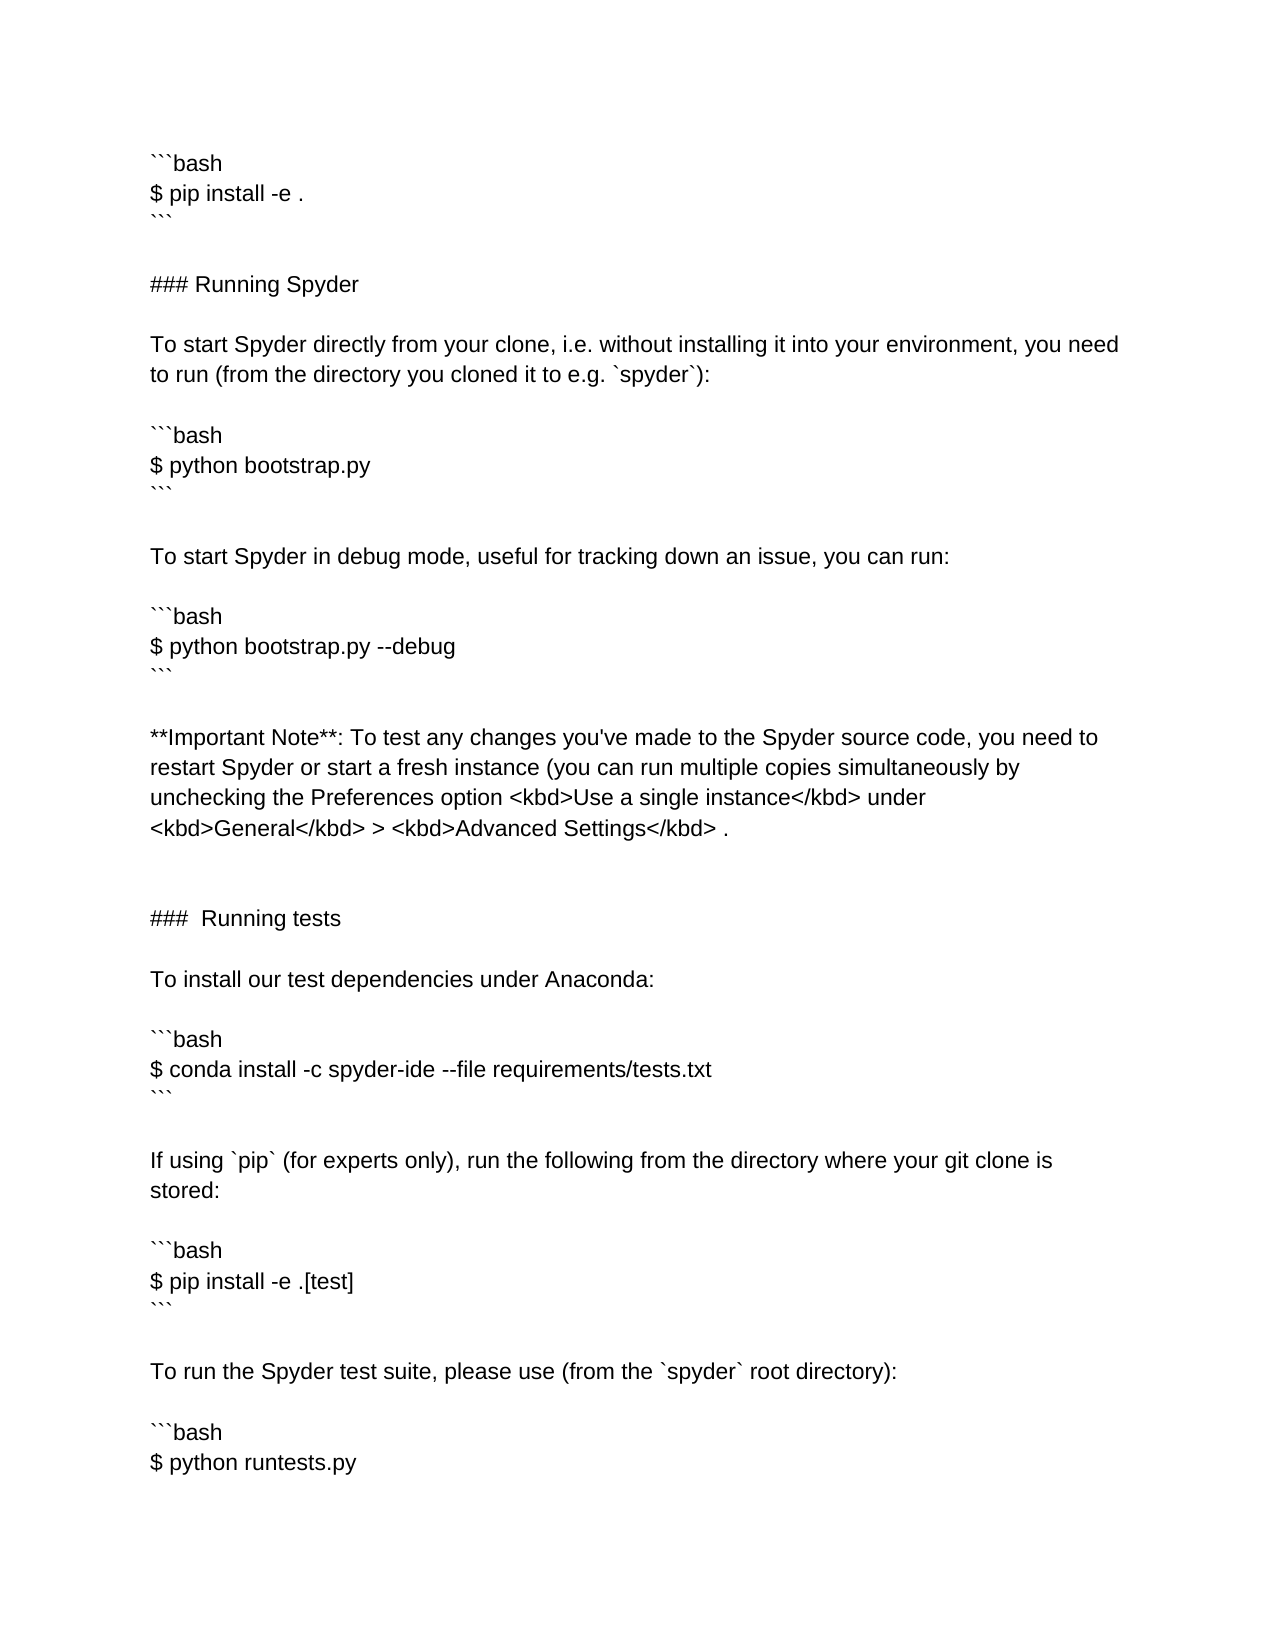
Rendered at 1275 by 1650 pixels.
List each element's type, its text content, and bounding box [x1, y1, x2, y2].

text To start Spyder directly from your clone, i.e. without installing it into your environment, you need to run (from the directory you cloned it to e.g. `spyder`): [150, 331, 1125, 388]
text ``` [150, 210, 1125, 237]
text ```bash [150, 150, 1125, 176]
text $ pip install -e .[test] [150, 1268, 1125, 1294]
text $ python bootstrap.py [150, 452, 1125, 478]
text $ python bootstrap.py --debug [150, 633, 1125, 660]
text ``` [150, 1298, 1125, 1324]
text $ conda install -c spyder-ide --file requirements/tests.txt [150, 1056, 1125, 1083]
text ```bash [150, 1026, 1125, 1052]
text ### Running tests [150, 905, 1125, 932]
text ``` [150, 482, 1125, 509]
text ```bash [150, 422, 1125, 448]
text If using `pip` (for experts only), run the following from the directory where your git clone is stored: [150, 1147, 1125, 1203]
text $ pip install -e . [150, 180, 1125, 207]
text $ python runtests.py [150, 1449, 1125, 1475]
text To install our test dependencies under Anaconda: [150, 966, 1125, 992]
text ``` [150, 1086, 1125, 1113]
text ```bash [150, 1419, 1125, 1445]
text ``` [150, 663, 1125, 690]
text ### Running Spyder [150, 271, 1125, 297]
text To start Spyder in debug mode, useful for tracking down an issue, you can run: [150, 543, 1125, 569]
text To run the Spyder test suite, please use (from the `spyder` root directory): [150, 1358, 1125, 1385]
text ```bash [150, 1237, 1125, 1264]
text ```bash [150, 603, 1125, 629]
text **Important Note**: To test any changes you've made to the Spyder source code, you need to restart Spyder or start a fresh instance (you can run multiple copies simultaneously by unchecking the Preferences option <kbd>Use a single instance</kbd> under <kbd>General</kbd> > <kbd>Advanced Settings</kbd> . [150, 724, 1125, 841]
